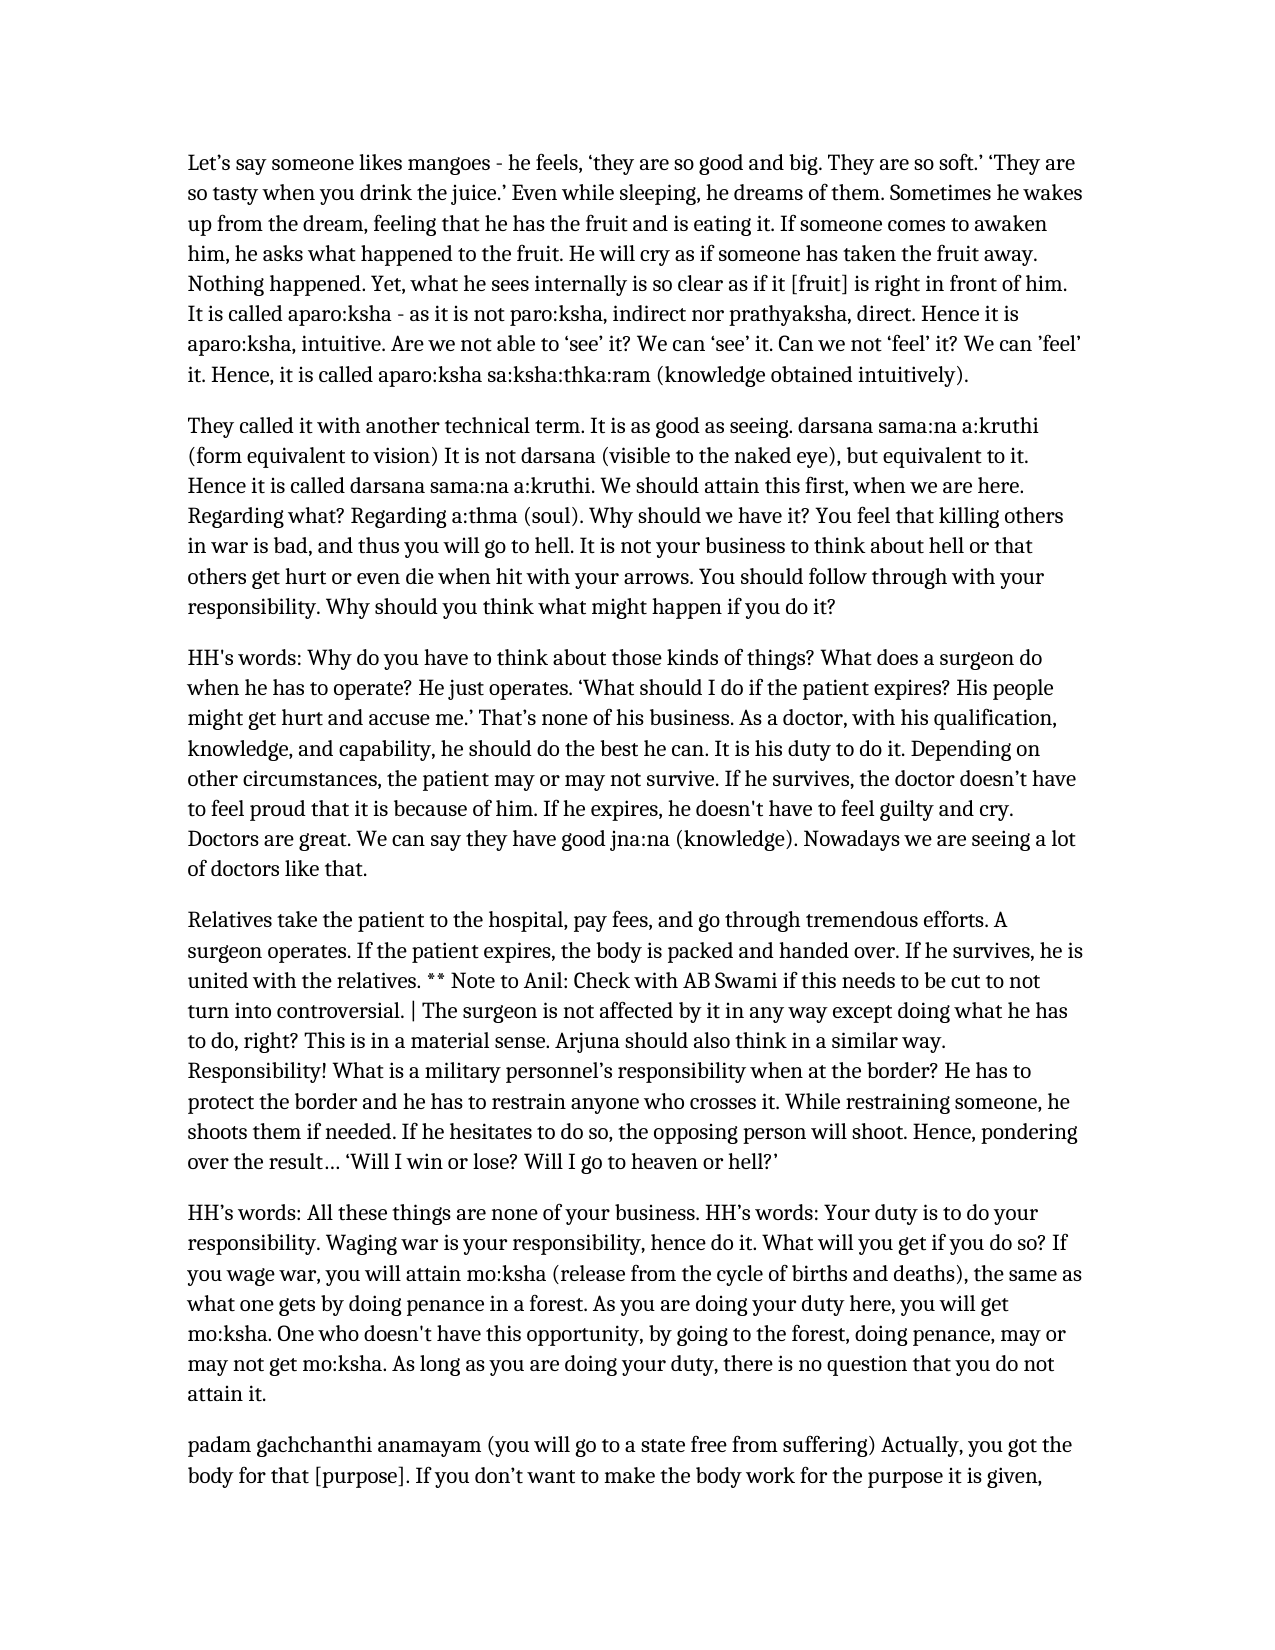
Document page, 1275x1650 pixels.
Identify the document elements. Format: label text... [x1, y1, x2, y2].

text Let’s say someone likes mangoes - he feels, ‘they are so good and big. They are so soft.’ ‘They are so tasty when you drink the juice.’ Even while sleeping, he dreams of them. Sometimes he wakes up from the dream, feeling that he has the fruit and is eating it. If someone comes to awaken him, he asks what happened to the fruit. He will cry as if someone has taken the fruit away. Nothing happened. Yet, what he sees internally is so clear as if it [fruit] is right in front of him. It is called aparo:ksha - as it is not paro:ksha, indirect nor prathyaksha, direct. Hence it is aparo:ksha, intuitive. Are we not able to ‘see’ it? We can ‘see’ it. Can we not ‘feel’ it? We can ’feel’ it. Hence, it is called aparo:ksha sa:ksha:thka:ram (knowledge obtained intuitively). [187, 150, 1087, 388]
text HH's words: Why do you have to think about those kinds of things? What does a surgeon do when he has to operate? He just operates. ‘What should I do if the patient expires? His people might get hurt and accuse me.’ That’s none of his business. As a doctor, with his qualification, knowledge, and capability, he should do the best he can. It is his duty to do it. Depending on other circumstances, the patient may or may not survive. If he survives, the doctor doesn’t have to feel proud that it is because of him. If he expires, he doesn't have to feel guilty and cry. Doctors are great. We can say they have good jna:na (knowledge). Nowadays we are seeing a lot of doctors like that. [187, 645, 1087, 883]
text Relatives take the patient to the hospital, pay fees, and go through tremendous efforts. A surgeon operates. If the patient expires, the body is packed and handed over. If he survives, he is united with the relatives. ** Note to Anil: Check with AB Swami if this needs to be cut to not turn into controversial. | The surgeon is not affected by it in any way except doing what he has to do, right? This is in a material sense. Arjuna should also think in a similar way. Responsibility! What is a military personnel’s responsibility when at the border? He has to protect the border and he has to restrain anyone who crosses it. While restraining someone, he shoots them if needed. If he hesitates to do so, the opposing person will shoot. Hence, pondering over the result… ‘Will I win or lose? Will I go to heaven or hell?’ [187, 907, 1087, 1175]
text HH’s words: All these things are none of your business. HH’s words: Your duty is to do your responsibility. Waging war is your responsibility, hence do it. What will you get if you do so? If you wage war, you will attain mo:ksha (release from the cycle of births and deaths), the same as what one gets by doing penance in a forest. As you are doing your duty here, you will get mo:ksha. One who doesn't have this opportunity, by going to the forest, doing penance, may or may not get mo:ksha. As long as you are doing your duty, there is no question that you do not attain it. [187, 1200, 1087, 1408]
text They called it with another technical term. It is as good as seeing. darsana sama:na a:kruthi (form equivalent to vision) It is not darsana (visible to the naked eye), but equivalent to it. Hence it is called darsana sama:na a:kruthi. We should attain this first, when we are here. Regarding what? Regarding a:thma (soul). Why should we have it? You feel that killing others in war is bad, and thus you will go to hell. It is not your business to think about hell or that others get hurt or even die when hit with your arrows. You should follow through with your responsibility. Why should you think what might happen if you do it? [187, 412, 1087, 620]
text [187, 1432, 1087, 1489]
